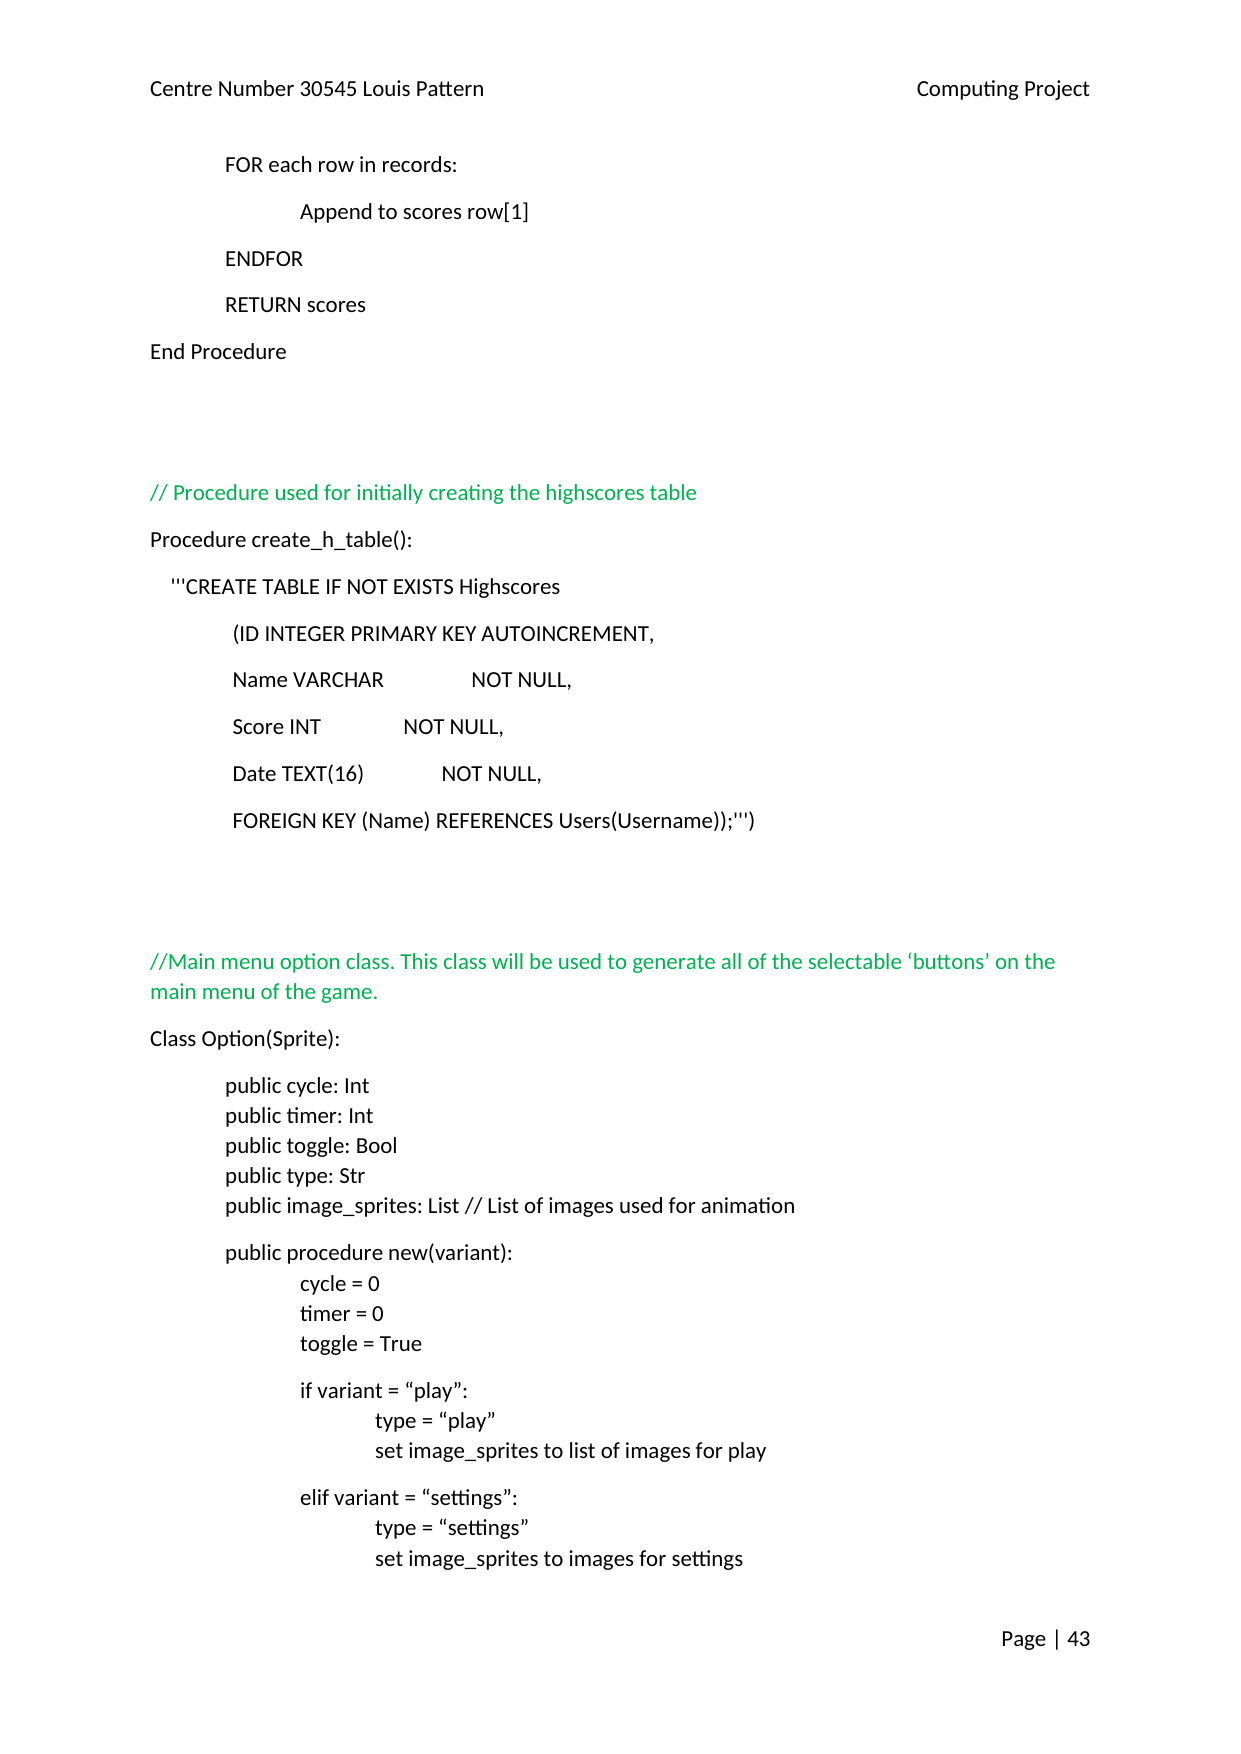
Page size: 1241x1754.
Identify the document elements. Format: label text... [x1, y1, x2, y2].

text public procedure new(variant): cycle = 0 timer = 0 toggle = True [225, 1238, 1090, 1357]
text Date TEXT(16) NOT NULL, [150, 759, 1090, 787]
text Score INT NOT NULL, [150, 712, 1090, 741]
text // Procedure used for initially creating the highscores table [150, 478, 1090, 506]
text ENDFOR [150, 244, 1090, 272]
text '''CREATE TABLE IF NOT EXISTS Highscores [150, 572, 1090, 600]
text //Main menu option class. This class will be used to generate all of the selectable ‘buttons’ on the main menu of the game. [150, 947, 1090, 1005]
text Class Option(Sprite): [150, 1024, 1090, 1052]
text End Procedure [150, 337, 1090, 366]
text Append to scores row[1] [150, 197, 1090, 225]
text Procedure create_h_table(): [150, 525, 1090, 553]
text FOR each row in records: [150, 150, 1090, 178]
text if variant = “play”: type = “play” set image_sprites to list of images for play [300, 1376, 1090, 1464]
text Name VARCHAR NOT NULL, [150, 666, 1090, 694]
text FOREIGN KEY (Name) REFERENCES Users(Username));''') [150, 806, 1090, 834]
text public cycle: Int public timer: Int public toggle: Bool public type: Str public image_sprites: List // List of images used for animation [179, 1071, 1090, 1220]
text elif variant = “settings”: type = “settings” set image_sprites to images for settings [300, 1483, 1090, 1572]
text (ID INTEGER PRIMARY KEY AUTOINCREMENT, [150, 619, 1090, 647]
text RETURN scores [150, 291, 1090, 319]
